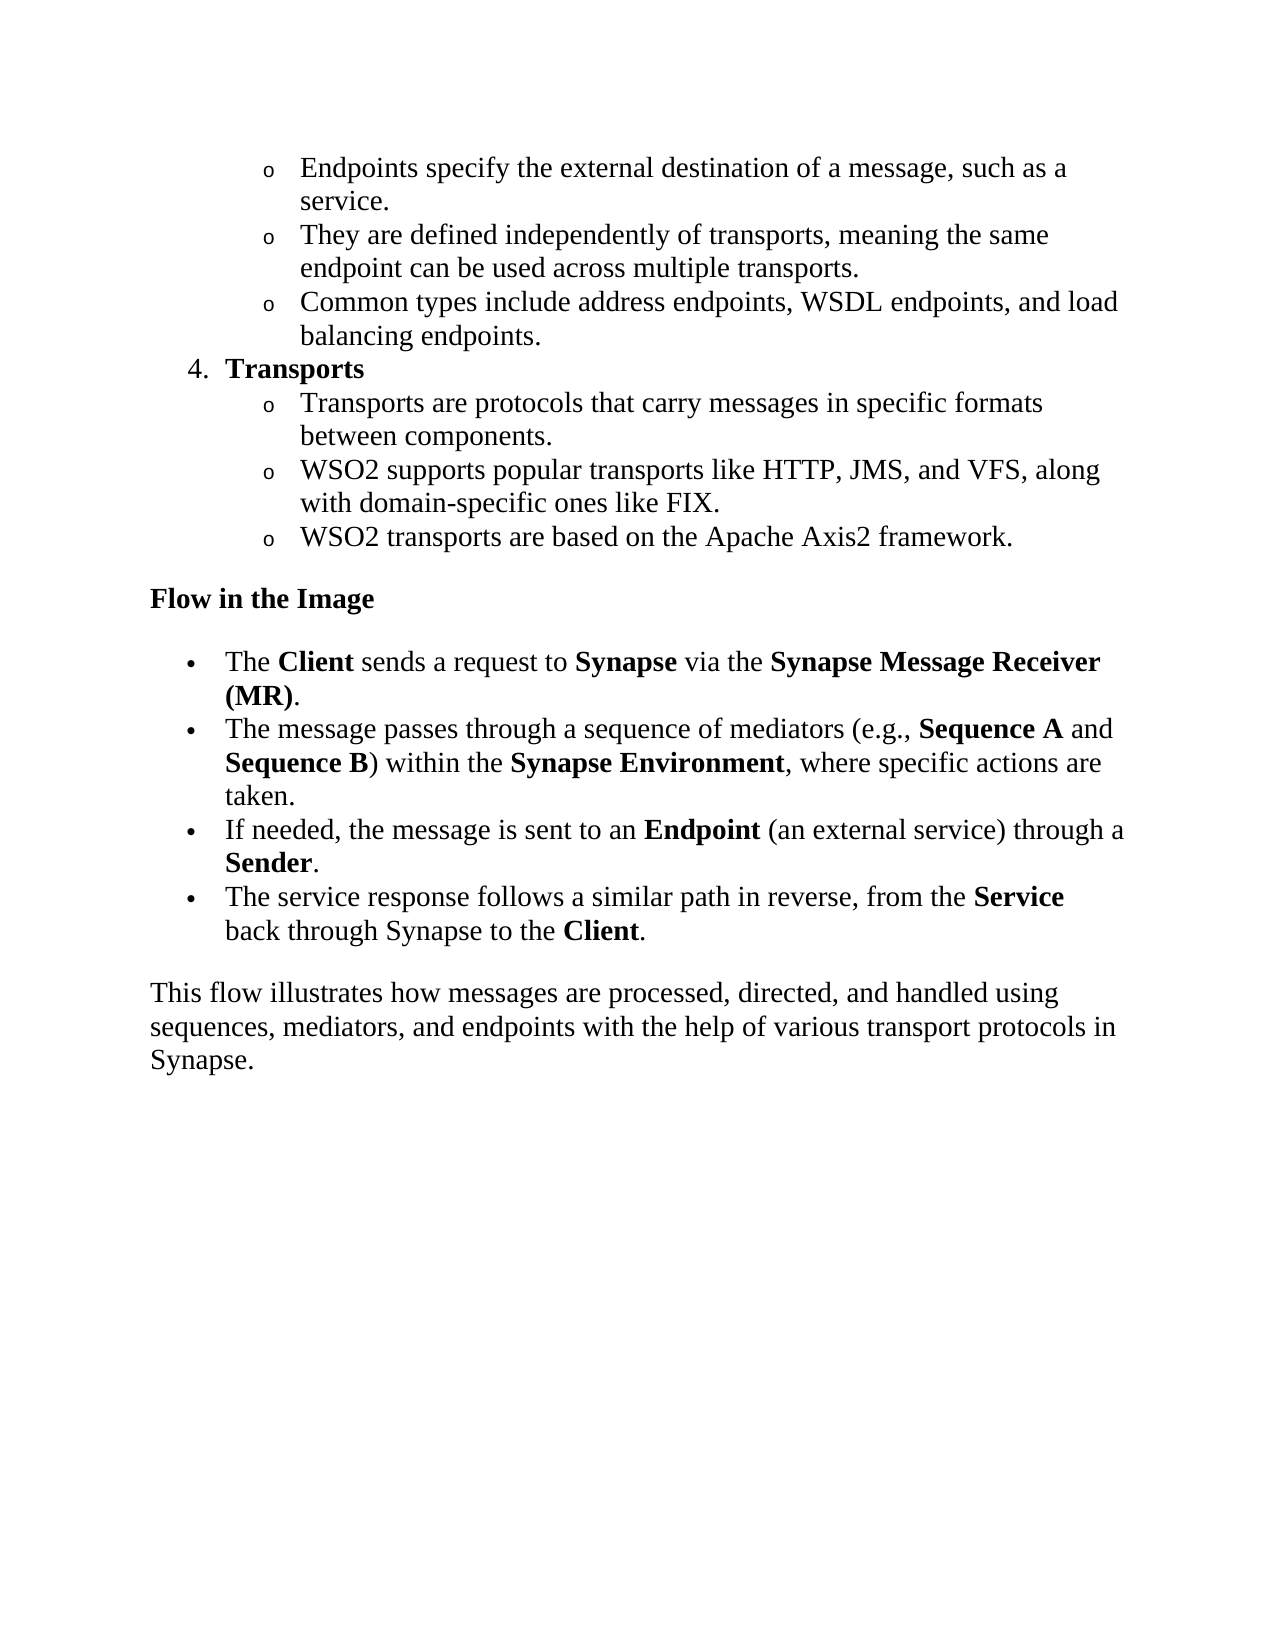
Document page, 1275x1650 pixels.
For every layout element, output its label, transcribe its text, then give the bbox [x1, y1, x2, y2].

text Flow in the Image [150, 582, 1125, 615]
list If needed, the message is sent to an Endpoint (an external service) through a Sender. [187, 812, 1125, 879]
list The message passes through a sequence of mediators (e.g., Sequence A and Sequence B) within the Synapse Environment, where specific actions are taken. [187, 711, 1125, 812]
list They are defined independently of transports, meaning the same endpoint can be used across multiple transports. [262, 217, 1125, 284]
list Common types include address endpoints, WSDL endpoints, and load balancing endpoints. [262, 284, 1125, 351]
list Transports [187, 351, 1125, 385]
text This flow illustrates how messages are processed, directed, and handled using sequences, mediators, and endpoints with the help of various transport protocols in Synapse. [150, 975, 1125, 1076]
list WSO2 supports popular transports like HTTP, JMS, and VFS, along with domain-specific ones like FIX. [262, 452, 1125, 519]
list WSO2 transports are based on the Apache Axis2 framework. [262, 519, 1125, 552]
list Transports are protocols that carry messages in specific formats between components. [262, 385, 1125, 452]
list Endpoints specify the external destination of a message, such as a service. [262, 150, 1125, 217]
list The service response follows a similar path in reverse, from the Service back through Synapse to the Client. [187, 879, 1125, 946]
list The Client sends a request to Synapse via the Synapse Message Receiver (MR). [187, 644, 1125, 711]
